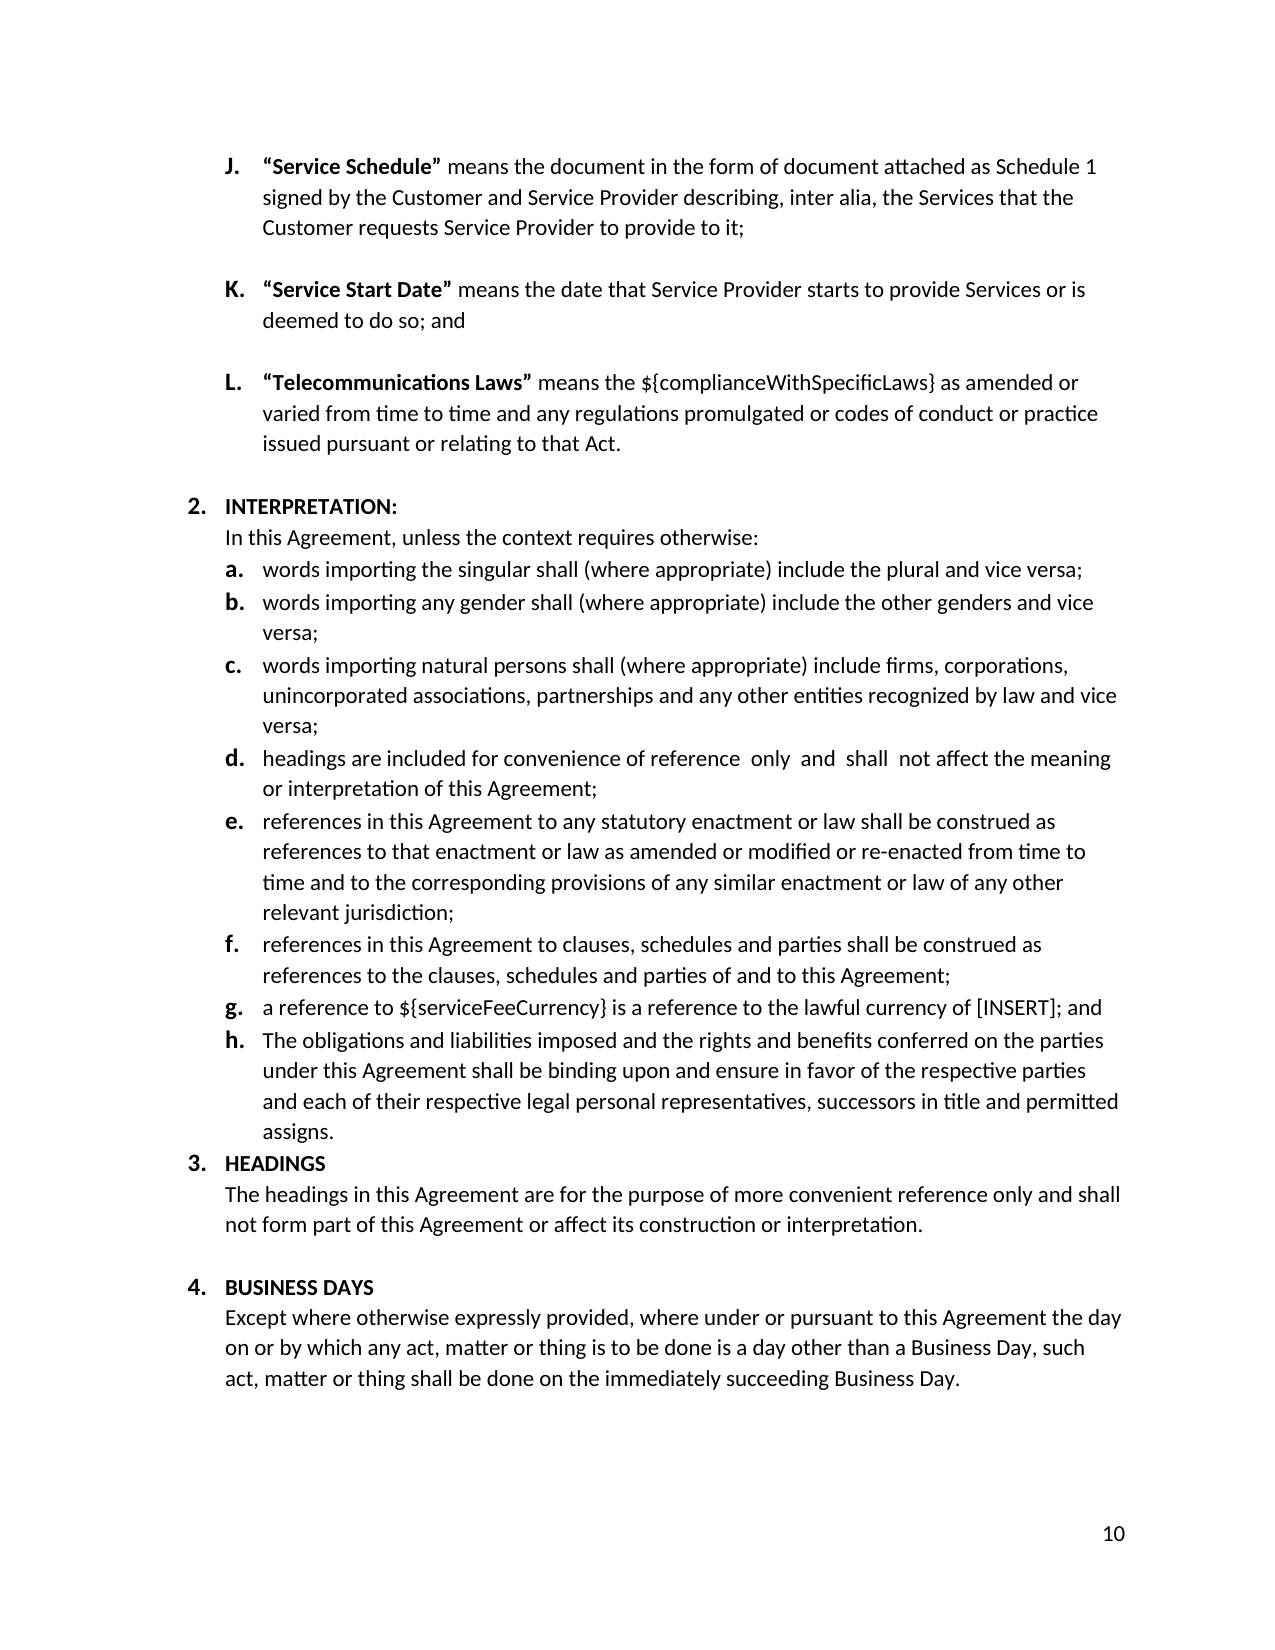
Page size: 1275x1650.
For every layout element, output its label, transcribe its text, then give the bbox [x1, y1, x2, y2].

list words importing any gender shall (where appropriate) include the other genders and vice versa; [225, 586, 1125, 647]
list words importing the singular shall (where appropriate) include the plural and vice versa; [225, 553, 1125, 583]
list INTERPRETATION: [187, 490, 1125, 520]
list words importing natural persons shall (where appropriate) include firms, corporations, unincorporated associations, partnerships and any other entities recognized by law and vice versa; [225, 649, 1125, 740]
list “Telecommunications Laws” means the ${complianceWithSpecificLaws} as amended or varied from time to time and any regulations promulgated or codes of conduct or practice issued pursuant or relating to that Act. [225, 366, 1125, 457]
list “Service Schedule” means the document in the form of document attached as Schedule 1 signed by the Customer and Service Provider describing, inter alia, the Services that the Customer requests Service Provider to provide to it; [225, 150, 1125, 241]
list a reference to ${serviceFeeCurrency} is a reference to the lawful currency of [INSERT]; and [225, 991, 1125, 1022]
list In this Agreement, unless the context requires otherwise: [225, 523, 1125, 551]
list references in this Agreement to clauses, schedules and parties shall be construed as references to the clauses, schedules and parties of and to this Agreement; [225, 928, 1125, 989]
list HEADINGS The headings in this Agreement are for the purpose of more convenient reference only and shall not form part of this Agreement or affect its construction or interpretation. [187, 1147, 1125, 1238]
list “Service Start Date” means the date that Service Provider starts to provide Services or is deemed to do so; and [225, 273, 1125, 334]
list references in this Agreement to any statutory enactment or law shall be construed as references to that enactment or law as amended or modified or re-enacted from time to time and to the corresponding provisions of any similar enactment or law of any other relevant jurisdiction; [225, 805, 1125, 926]
list BUSINESS DAYS Except where otherwise expressly provided, where under or pursuant to this Agreement the day on or by which any act, matter or thing is to be done is a day other than a Business Day, such act, matter or thing shall be done on the immediately succeeding Business Day. [187, 1271, 1125, 1392]
list The obligations and liabilities imposed and the rights and benefits conferred on the parties under this Agreement shall be binding upon and ensure in favor of the respective parties and each of their respective legal personal representatives, successors in title and permitted assigns. [225, 1024, 1125, 1145]
list headings are included for convenience of reference only and shall not affect the meaning or interpretation of this Agreement; [225, 742, 1125, 803]
